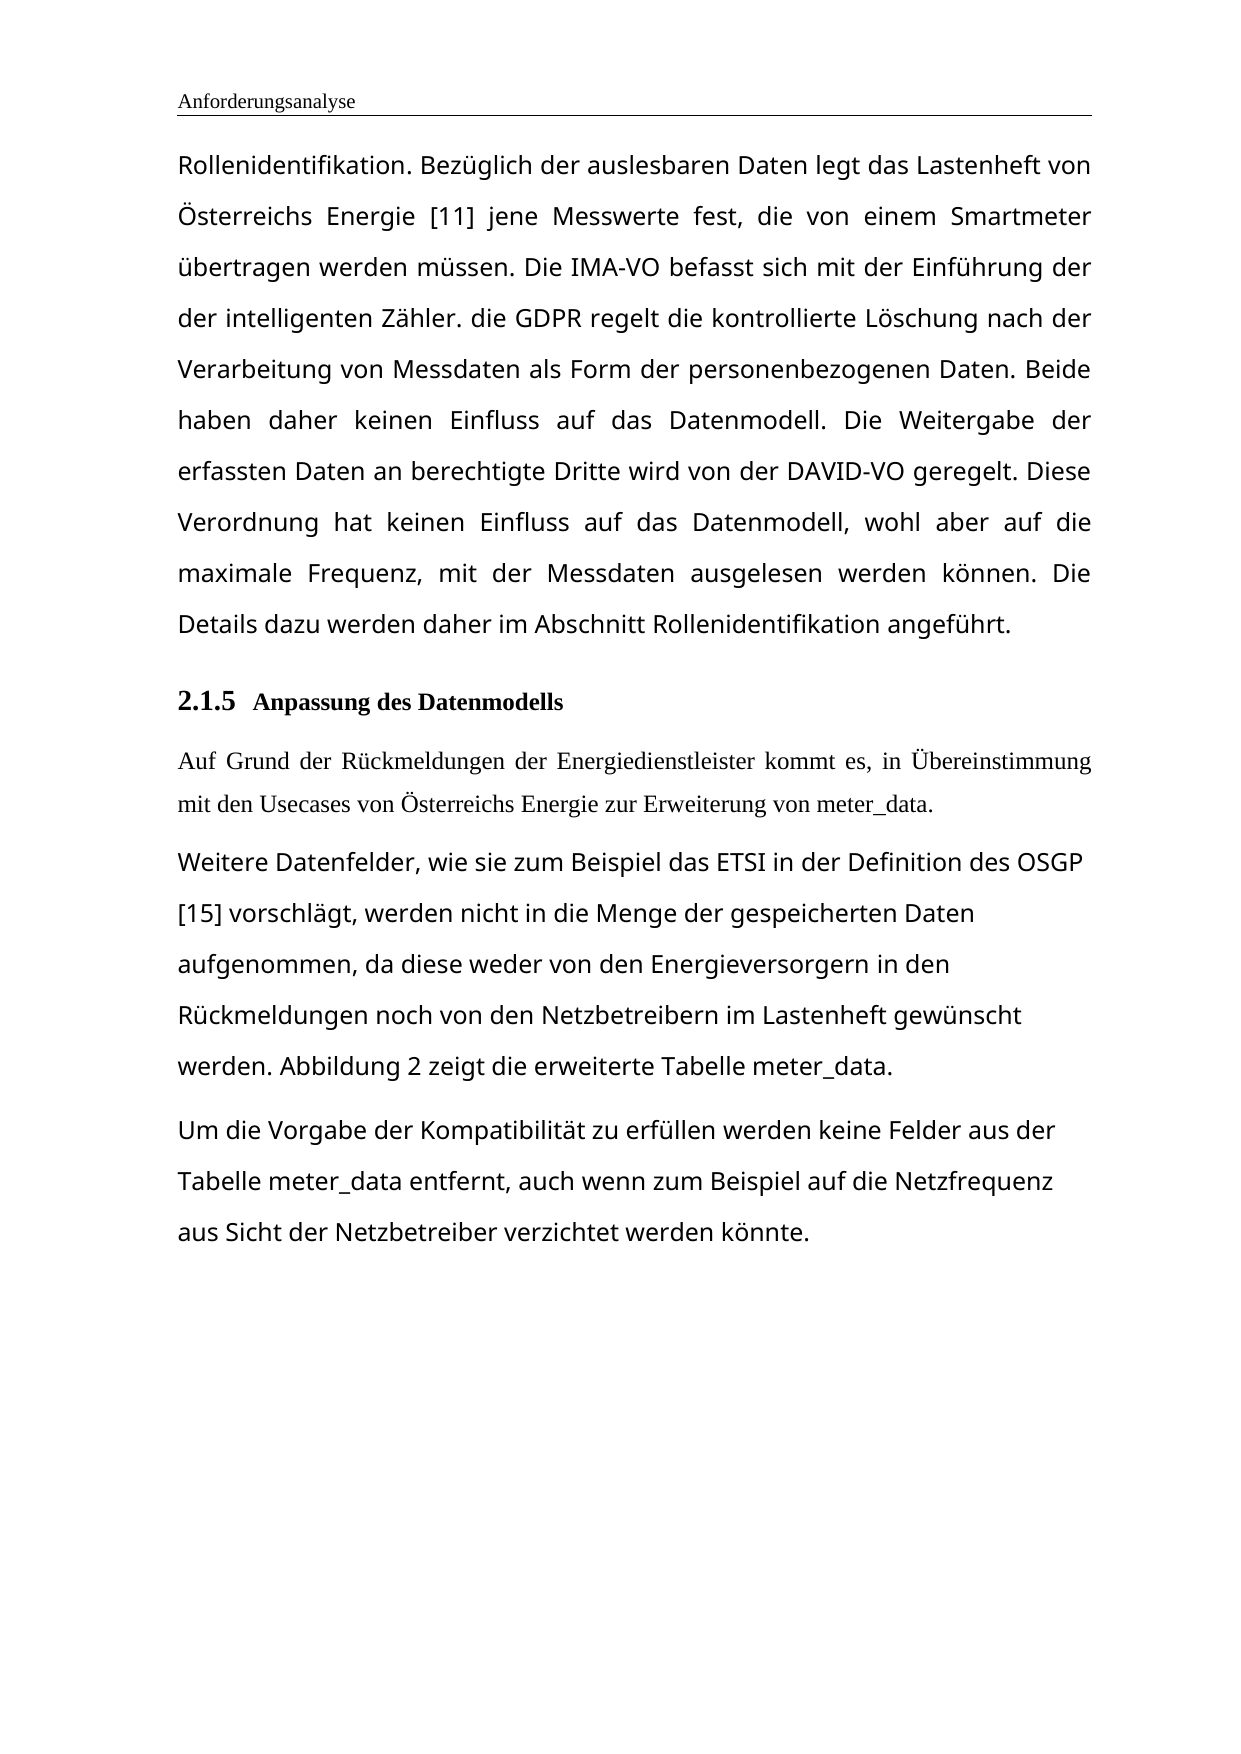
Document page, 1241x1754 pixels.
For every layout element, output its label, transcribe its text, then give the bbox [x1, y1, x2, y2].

subtitle Anpassung des Datenmodells [177, 683, 1092, 717]
text Weitere Datenfelder, wie sie zum Beispiel das ETSI in der Definition des OSGP vorschlägt, werden nicht in die Menge der gespeicherten Daten aufgenommen, da diese weder von den Energieversorgern in den Rückmeldungen noch von den Netzbetreibern im Lastenheft gewünscht werden. Abbildung 2 zeigt die erweiterte Tabelle meter_data. [177, 845, 1092, 1083]
text Auf Grund der Rückmeldungen der Energiedienstleister kommt es, in Übereinstimmung mit den Usecases von Österreichs Energie zur Erweiterung von meter_data. [177, 746, 1092, 818]
text Um die Vorgabe der Kompatibilität zu erfüllen werden keine Felder aus der Tabelle meter_data entfernt, auch wenn zum Beispiel auf die Netzfrequenz aus Sicht der Netzbetreiber verzichtet werden könnte. [177, 1112, 1092, 1248]
